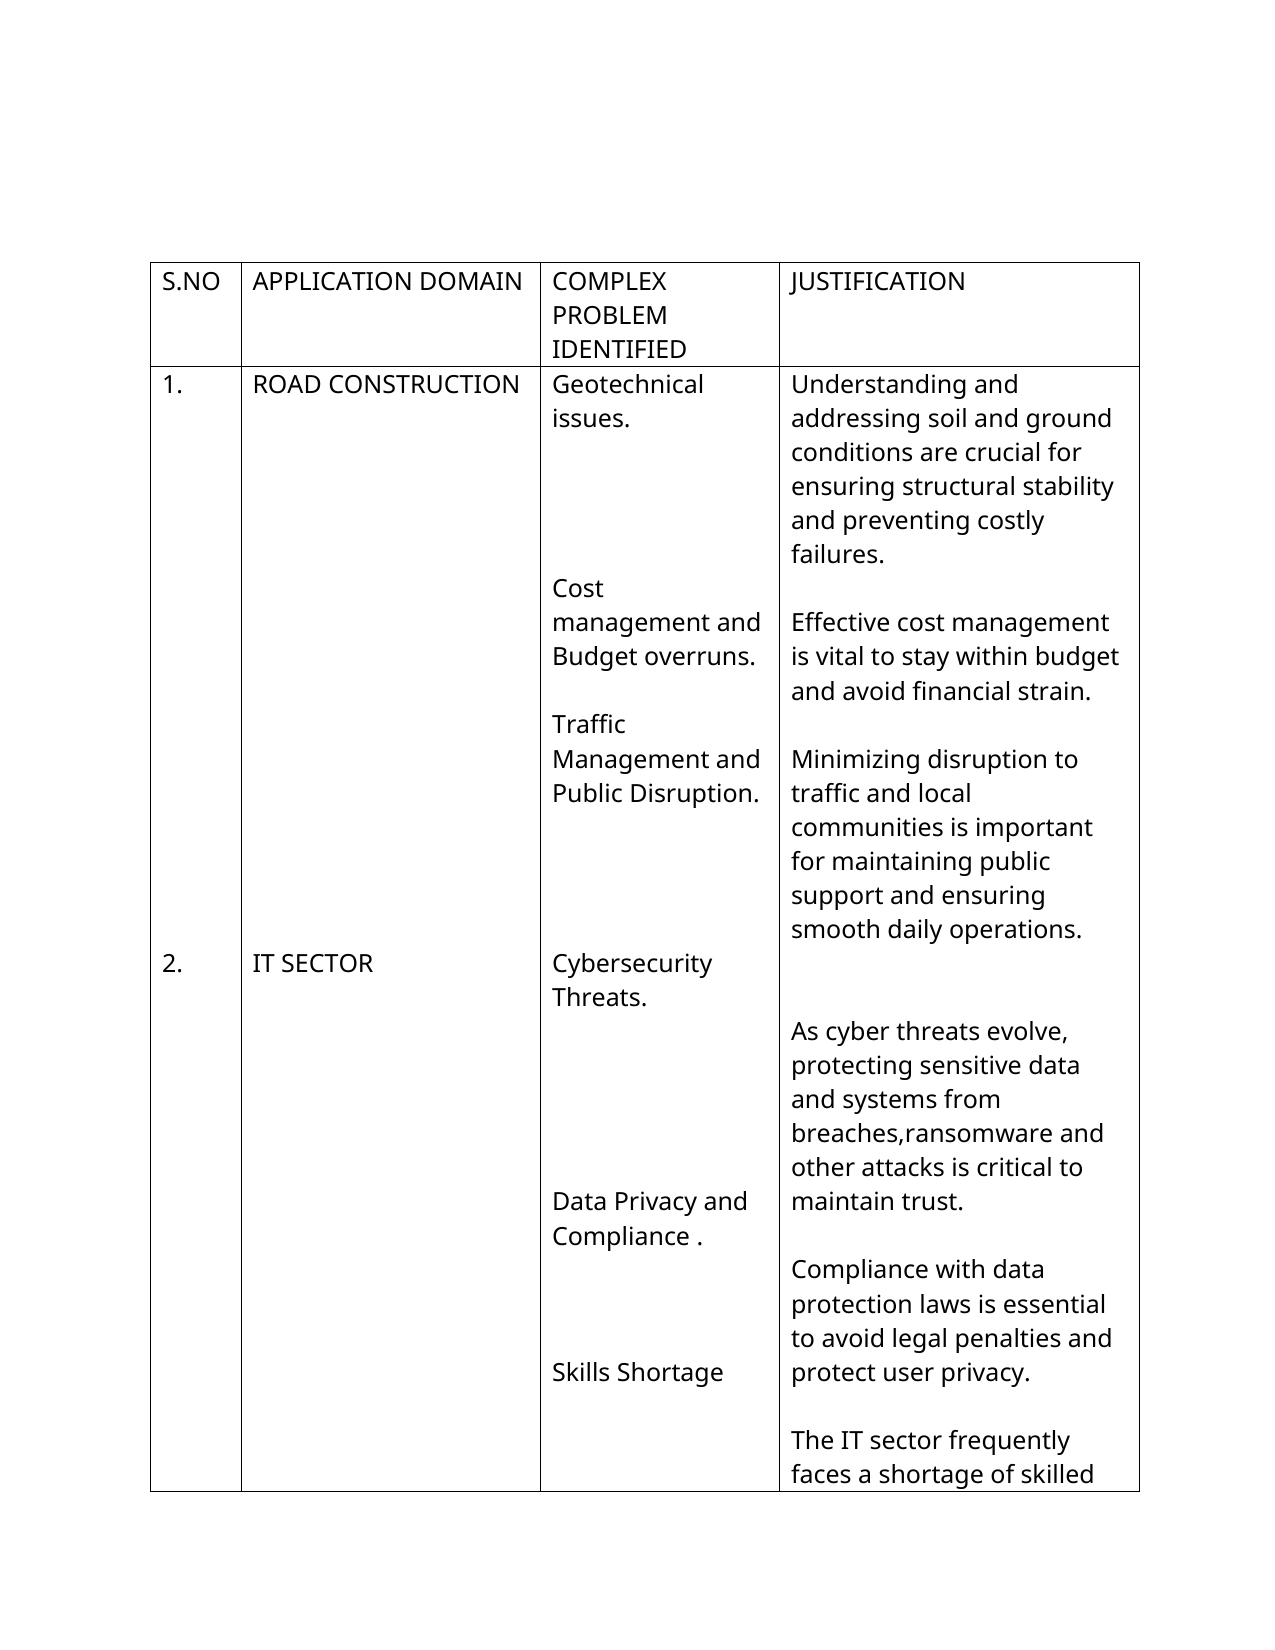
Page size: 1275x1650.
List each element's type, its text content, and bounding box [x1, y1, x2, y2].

table_cell 1. 2. 3. [151, 367, 241, 1491]
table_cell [780, 367, 1139, 1491]
table_header S.NO [151, 263, 241, 366]
table_header COMPLEX PROBLEM IDENTIFIED [541, 263, 779, 366]
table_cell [242, 367, 540, 1491]
table_header APPLICATION DOMAIN [242, 263, 540, 366]
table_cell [541, 367, 779, 1491]
table_header JUSTIFICATION [780, 263, 1139, 366]
